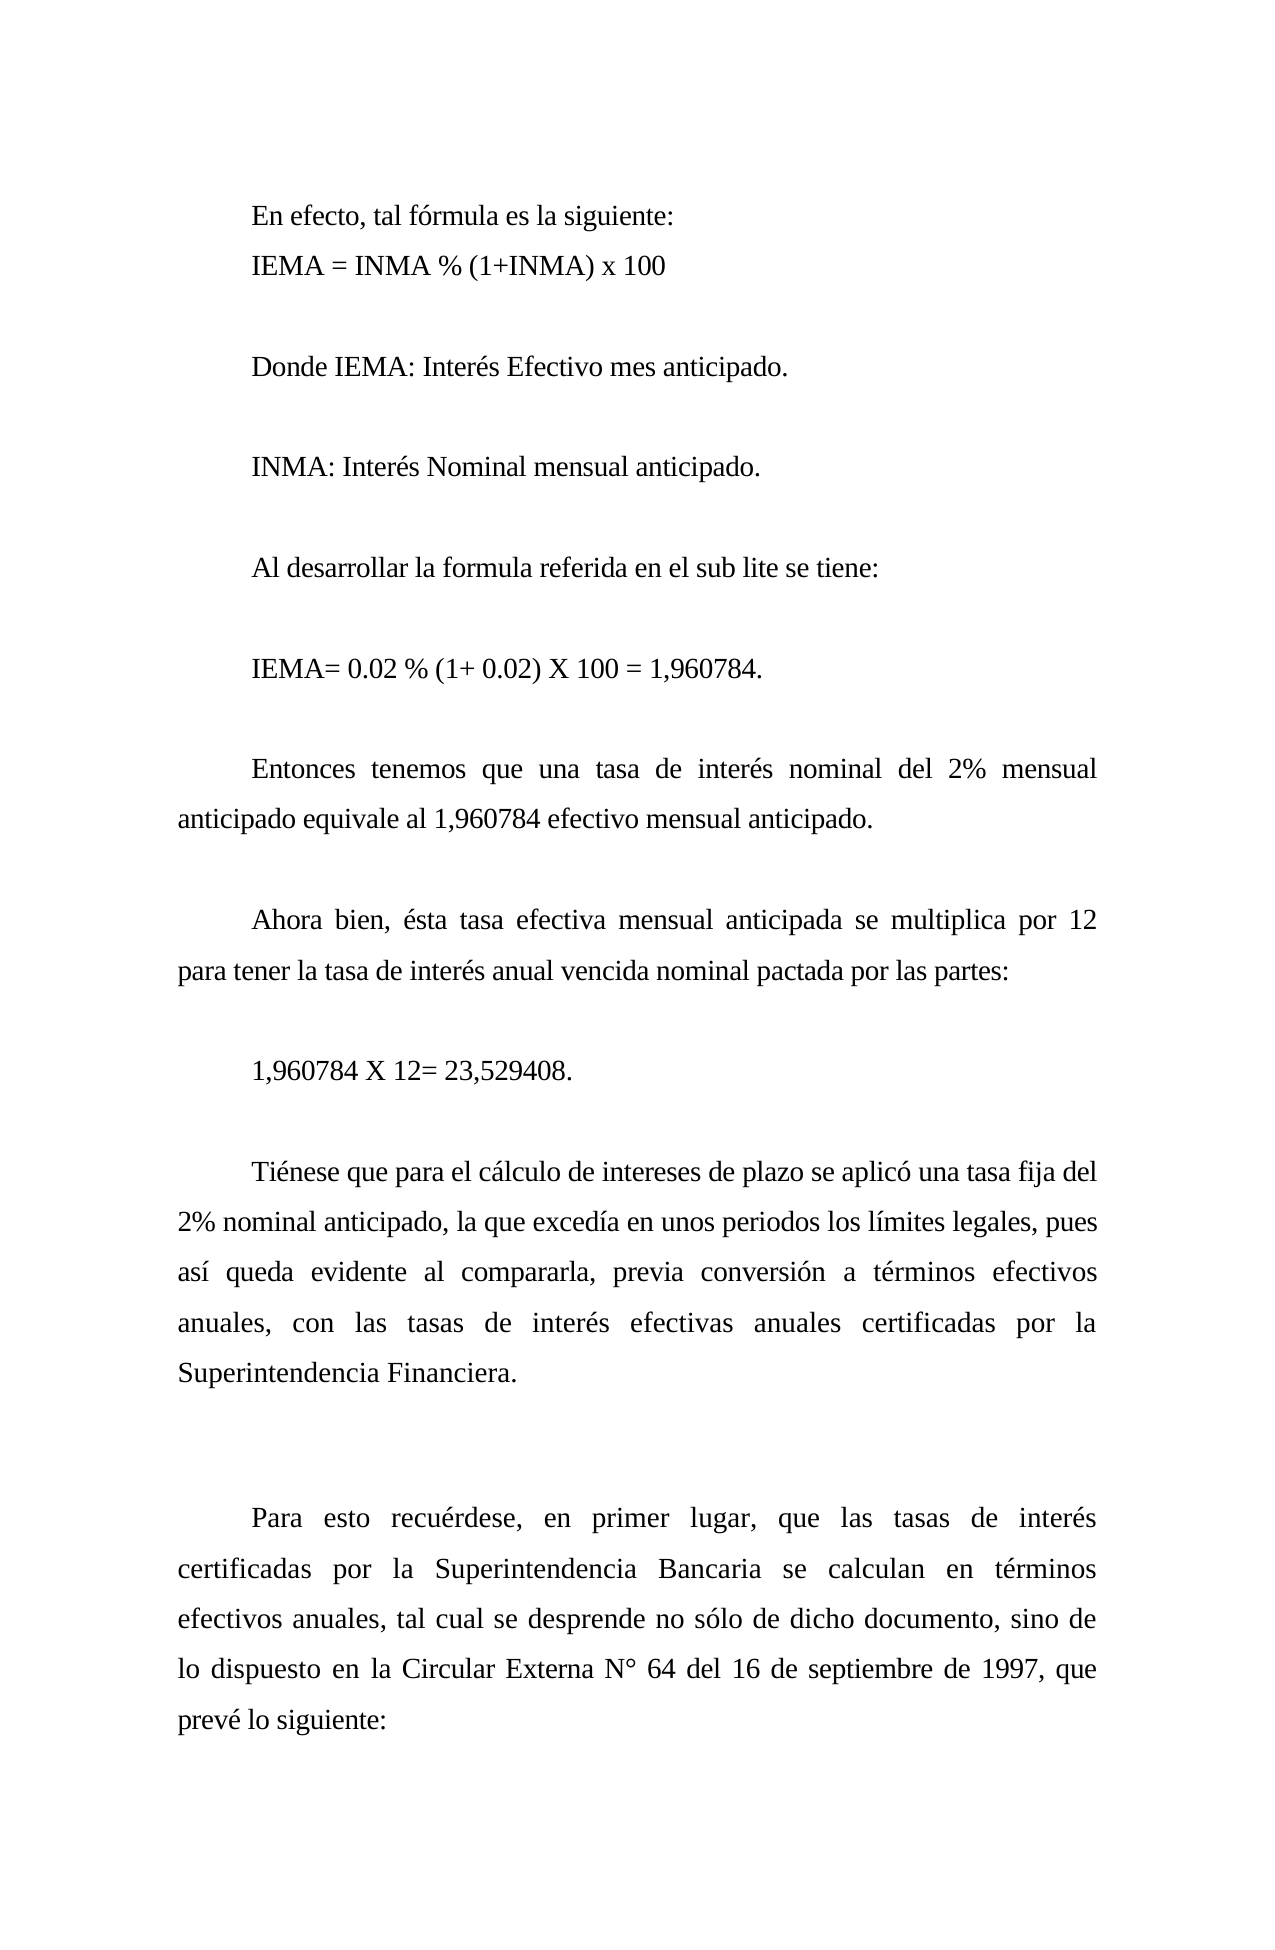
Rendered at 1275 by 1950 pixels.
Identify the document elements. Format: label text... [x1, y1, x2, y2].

text IEMA= 0.02 % (1+ 0.02) X 100 = 1,960784. [177, 651, 1098, 684]
text Entonces tenemos que una tasa de interés nominal del 2% mensual anticipado equivale al 1,960784 efectivo mensual anticipado. [177, 751, 1098, 835]
text INMA: Interés Nominal mensual anticipado. [177, 449, 1098, 483]
text Para esto recuérdese, en primer lugar, que las tasas de interés certificadas por la Superintendencia Bancaria se calculan en términos efectivos anuales, tal cual se desprende no sólo de dicho documento, sino de lo dispuesto en la Circular Externa N° 64 del 16 de septiembre de 1997, que prevé lo siguiente: [177, 1501, 1098, 1735]
text En efecto, tal fórmula es la siguiente: [177, 198, 1098, 231]
text IEMA = INMA % (1+INMA) x 100 [177, 248, 1098, 282]
text Tiénese que para el cálculo de intereses de plazo se aplicó una tasa fija del 2% nominal anticipado, la que excedía en unos periodos los límites legales, pues así queda evidente al compararla, previa conversión a términos efectivos anuales, con las tasas de interés efectivas anuales certificadas por la Superintendencia Financiera. [177, 1154, 1098, 1389]
text Donde IEMA: Interés Efectivo mes anticipado. [177, 349, 1098, 382]
text Ahora bien, ésta tasa efectiva mensual anticipada se multiplica por 12 para tener la tasa de interés anual vencida nominal pactada por las partes: [177, 902, 1098, 986]
text Al desarrollar la formula referida en el sub lite se tiene: [177, 550, 1098, 584]
text 1,960784 X 12= 23,529408. [177, 1053, 1098, 1087]
